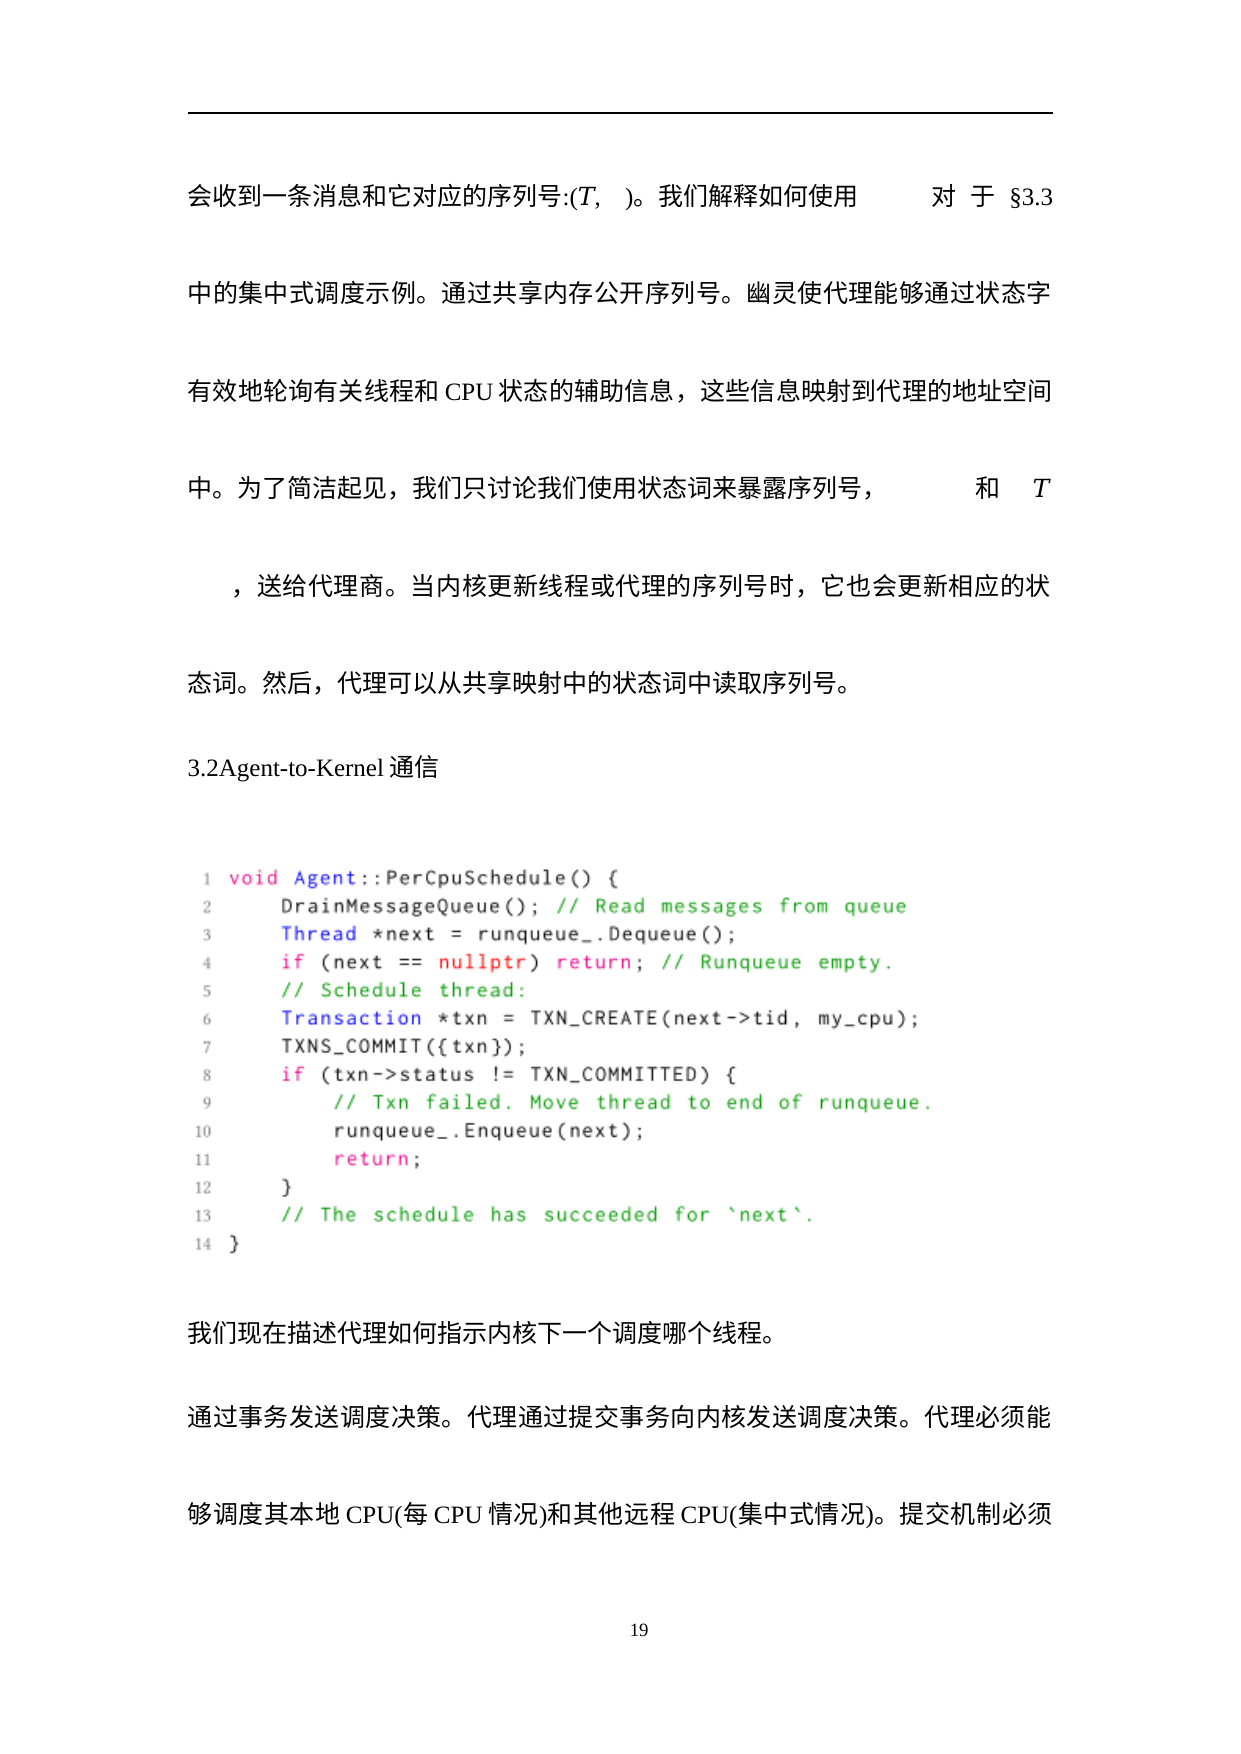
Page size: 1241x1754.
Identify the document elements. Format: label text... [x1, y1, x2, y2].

text 3.2Agent-to-Kernel通信 [187, 733, 1053, 798]
text 我们现在描述代理如何指示内核下一个调度哪个线程。 [187, 1299, 1053, 1364]
picture [187, 862, 939, 1258]
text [187, 1383, 1053, 1545]
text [187, 162, 1053, 714]
